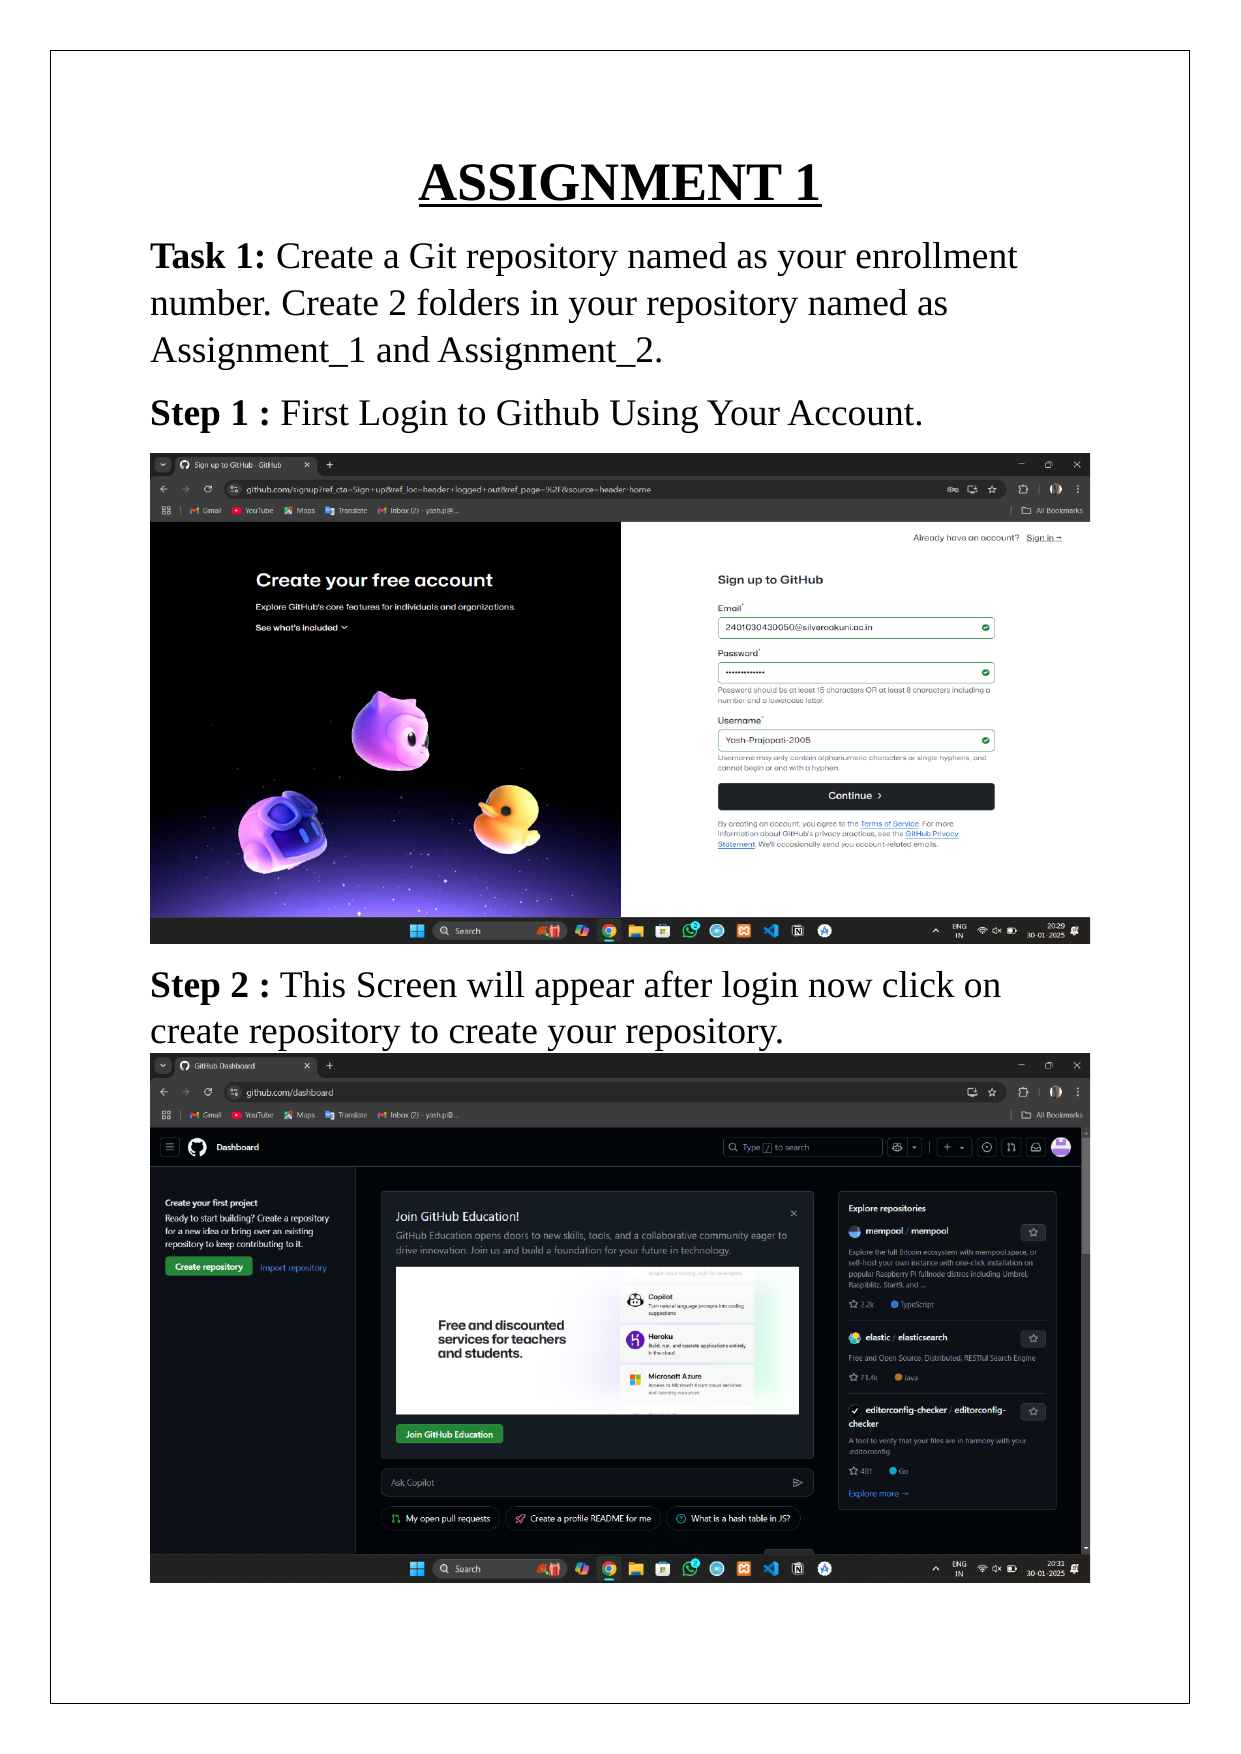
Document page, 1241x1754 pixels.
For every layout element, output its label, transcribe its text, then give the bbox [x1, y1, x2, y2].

picture [150, 453, 1091, 944]
text Step 1 : First Login to Github Using Your Account. [150, 390, 1090, 433]
picture [150, 1053, 1091, 1583]
text Step 2 : This Screen will appear after login now click on create repository to create your repository. [150, 962, 1090, 1053]
text ASSIGNMENT 1 [150, 150, 1090, 212]
text Task 1: Create a Git repository named as your enrollment number. Create 2 folders in your repository named as Assignment_1 and Assignment_2. [150, 234, 1090, 370]
